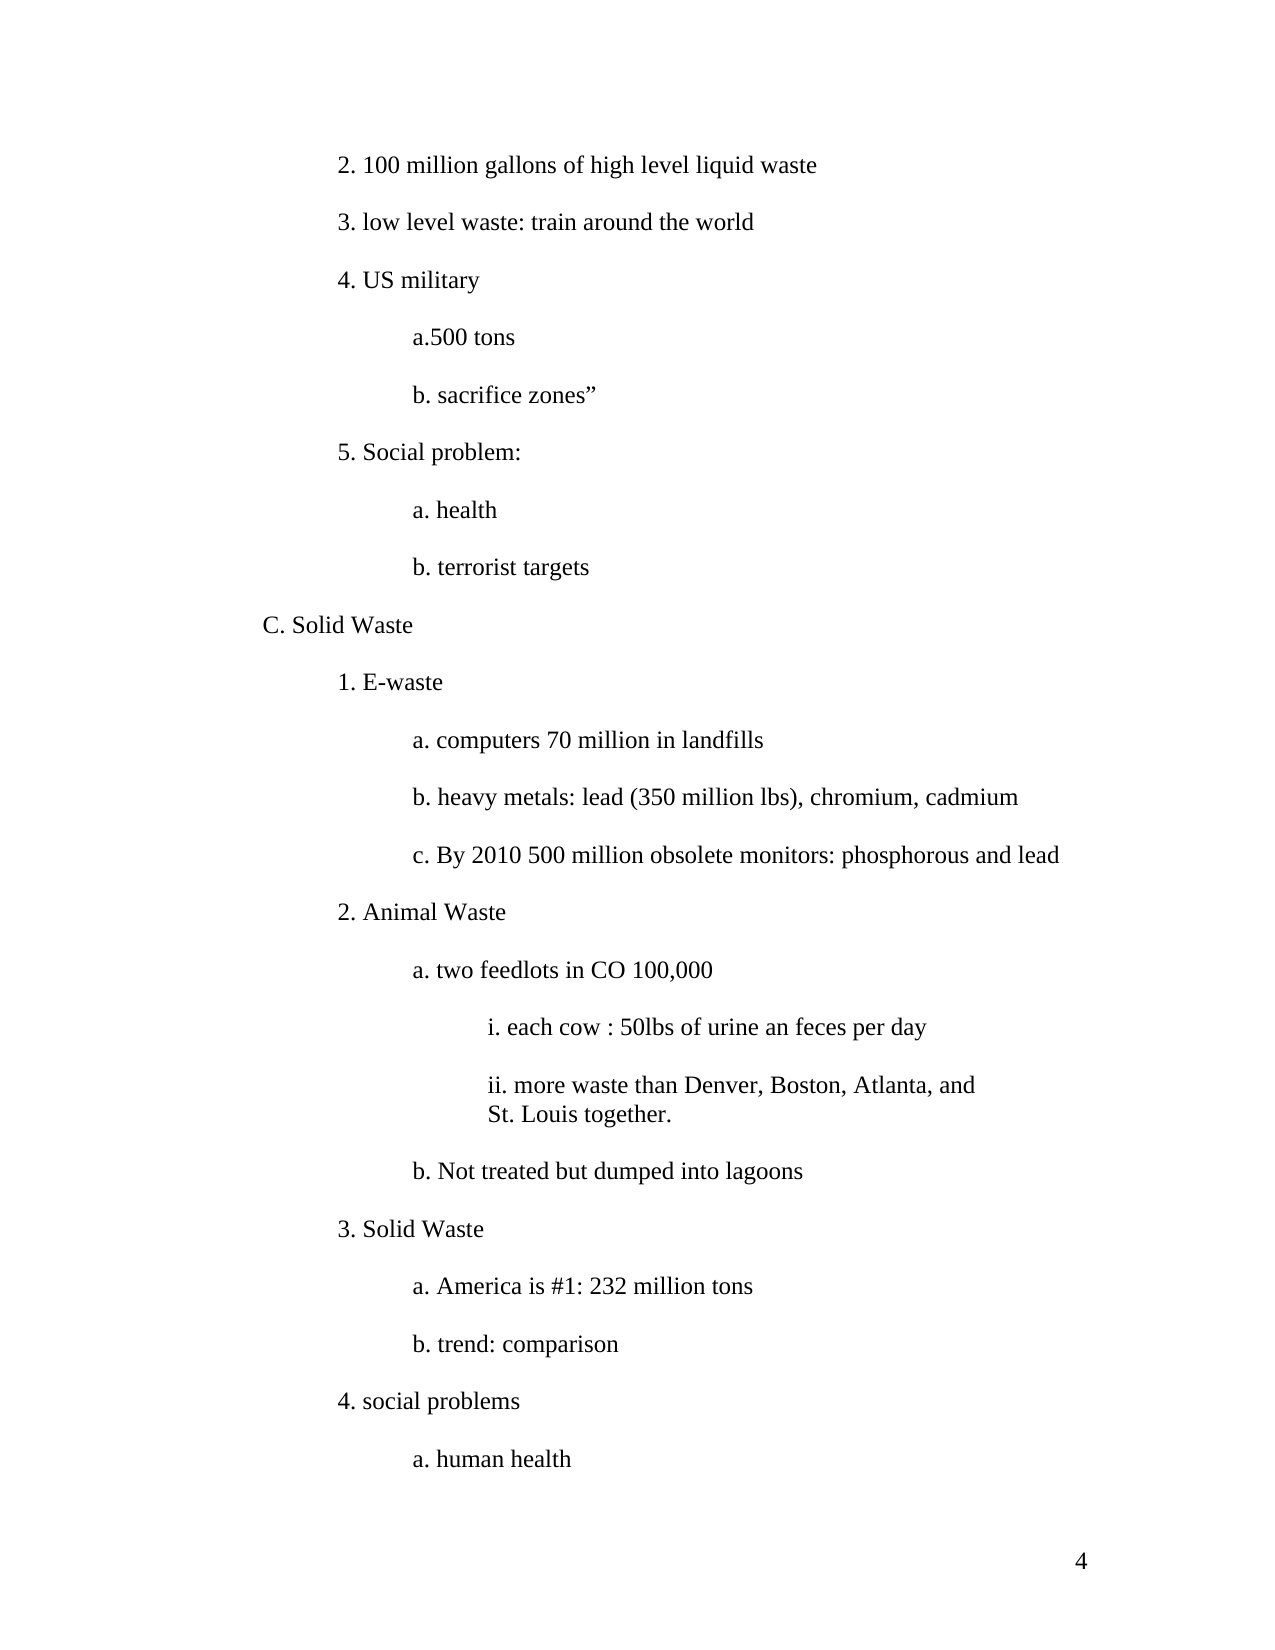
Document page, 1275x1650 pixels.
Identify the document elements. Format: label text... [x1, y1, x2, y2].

text b. trend: comparison [187, 1329, 1162, 1357]
text 5. Social problem: [187, 437, 1162, 466]
text 2. Animal Waste [187, 897, 1162, 926]
text a. two feedlots in CO 100,000 [187, 955, 1162, 984]
text 3. Solid Waste [187, 1214, 1162, 1242]
text b. sacrifice zones” [187, 380, 1162, 409]
text a. is #1: 232 million tons [187, 1271, 1162, 1300]
text a. computers 70 million in landfills [187, 725, 1162, 754]
text c. By 2010 500 million obsolete monitors: phosphorous and lead [187, 840, 1162, 869]
text C. Solid Waste [187, 610, 1162, 639]
text b. terrorist targets [187, 552, 1162, 581]
text i. each cow : 50lbs of urine an feces per day [412, 1012, 1162, 1041]
text 4. social problems [187, 1386, 1087, 1415]
text b. Not treated but dumped into lagoons [412, 1156, 1162, 1185]
text 4. US military [187, 265, 1162, 294]
text 1. E-waste [187, 667, 1162, 696]
text together. [187, 1099, 1162, 1127]
text 2. 100 million gallons of high level liquid waste [337, 150, 1162, 179]
text a.500 tons [187, 322, 1162, 351]
text b. heavy metals: lead (350 million lbs), chromium, cadmium [187, 782, 1162, 811]
text a. human health [187, 1444, 1162, 1472]
text 3. low level waste: train around the world [187, 207, 1162, 236]
text ii. more waste than , , , and [187, 1070, 1162, 1099]
text a. health [187, 495, 1162, 524]
